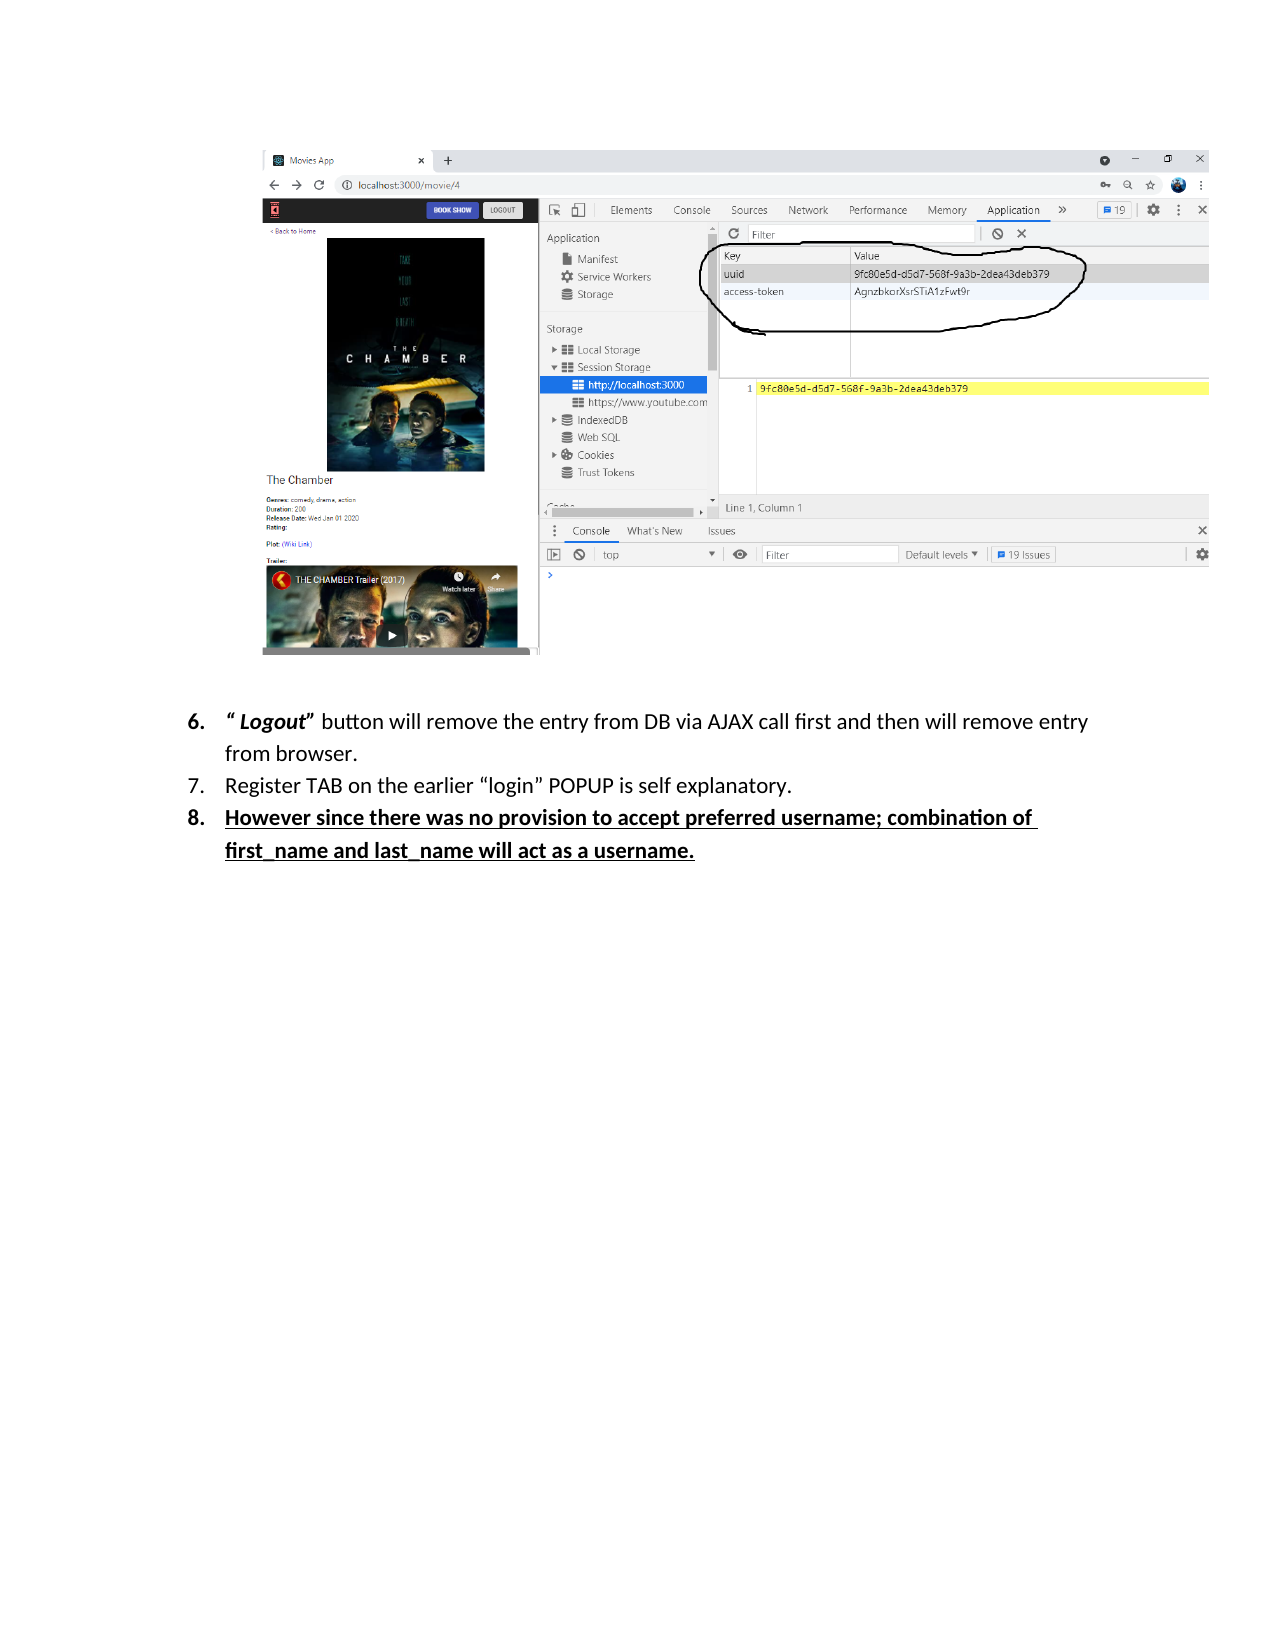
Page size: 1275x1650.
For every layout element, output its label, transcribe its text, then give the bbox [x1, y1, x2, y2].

list However since there was no provision to accept preferred username; combination of first_name and last_name will act as a username. [187, 803, 1125, 864]
list Register TAB on the earlier “login” POPUP is self explanatory. [187, 771, 1125, 799]
list “ Logout” button will remove the entry from DB via AJAX call first and then will remove entry from browser. [187, 707, 1125, 767]
picture [262, 150, 1211, 671]
